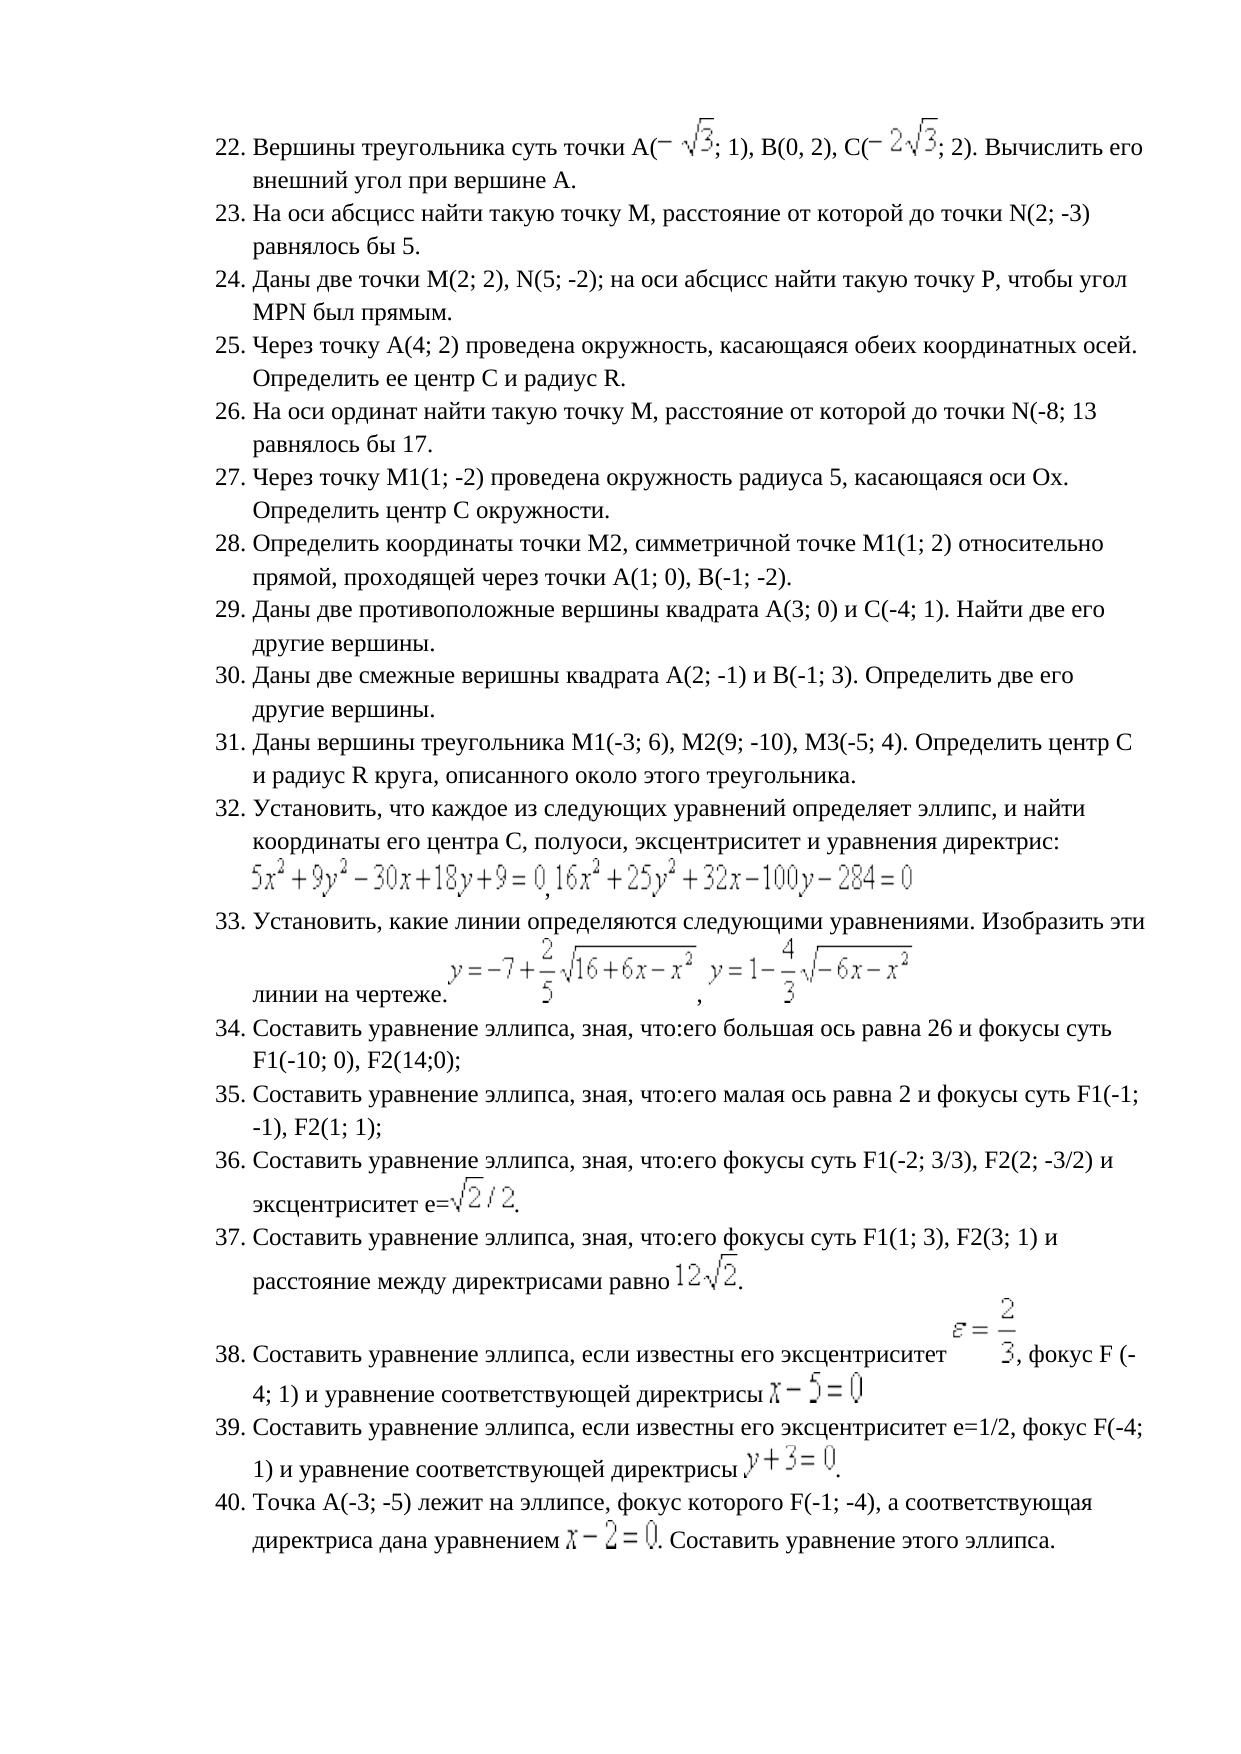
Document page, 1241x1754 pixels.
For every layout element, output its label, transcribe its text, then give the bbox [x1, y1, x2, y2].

list Даны две противоположные вершины квадрата А(3; 0) и С(-4; 1). Найти две его другие вершины. [215, 594, 1152, 656]
list Составить уравнение эллипса, зная, что:его фокусы суть F1(1; 3), F2(3; 1) и расстояние между директрисами равно . [215, 1222, 1152, 1294]
list Составить уравнение эллипса, зная, что:его малая ось равна 2 и фокусы суть F1(-1; -1), F2(1; 1); [215, 1079, 1152, 1140]
list На оси ординат найти такую точку М, расстояние от которой до точки N(-8; 13 равнялось бы 17. [215, 396, 1152, 458]
list Через точку А(4; 2) проведена окружность, касающаяся обеих координатных осей. Определить ее центр С и радиус R. [215, 330, 1152, 392]
picture [657, 118, 714, 156]
picture [449, 1177, 514, 1212]
list Даны две точки M(2; 2), N(5; -2); на оси абсцисс найти такую точку Р, чтобы угол MPN был прямым. [215, 264, 1152, 326]
list На оси абсцисс найти такую точку М, расстояние от которой до точки N(2; -3) равнялось бы 5. [215, 198, 1152, 260]
list Составить уравнение эллипса, если известны его эксцентриситет e=1/2, фокус F(-4; 1) и уравнение соответствующей директрисы . [215, 1412, 1152, 1483]
list Даны две смежные веришны квадрата А(2; -1) и В(-1; 3). Определить две его другие вершины. [215, 661, 1152, 722]
picture [556, 858, 912, 897]
list Через точку М1(1; -2) проведена окружность радиуса 5, касающаяся оси Ox. Определить центр С окружности. [215, 462, 1152, 524]
list Даны вершины треугольника M1(-3; 6), M2(9; -10), M3(-5; 4). Определить центр С и радиус R круга, описанного около этого треугольника. [215, 727, 1152, 788]
picture [953, 1298, 1016, 1363]
picture [676, 1254, 738, 1290]
picture [744, 1445, 835, 1478]
picture [868, 118, 938, 156]
list Точка А(-3; -5) лежит на эллипсе, фокус которого F(-1; -4), а соответствующая директриса дана уравнением . Составить уравнение этого эллипса. [215, 1487, 1152, 1554]
picture [769, 1372, 862, 1403]
list Составить уравнение эллипса, зная, что:его большая ось равна 26 и фокусы суть F1(-10; 0), F2(14;0); [215, 1013, 1152, 1074]
list Установить, что каждое из следующих уравнений определяет эллипс, и найти координаты его центра С, полуоси, эксцентриситет и уравнения директрис:, [215, 793, 1152, 902]
list Определить координаты точки М2, симметричной точке М1(1; 2) относительно прямой, проходящей через точки А(1; 0), В(-1; -2). [215, 528, 1152, 590]
picture [708, 938, 913, 1003]
picture [566, 1520, 657, 1549]
picture [448, 938, 697, 1003]
list Вершины треугольника суть точки А(; 1), B(0, 2), C(; 2). Вычислить его внешний угол при вершине А. [215, 118, 1152, 194]
picture [252, 858, 545, 897]
list Составить уравнение эллипса, если известны его эксцентриситет , фокус F (-4; 1) и уравнение соответствующей директрисы [215, 1299, 1152, 1408]
list Составить уравнение эллипса, зная, что:его фокусы суть F1(-2; 3/3), F2(2; -3/2) и эксцентриситет e=. [215, 1145, 1152, 1217]
